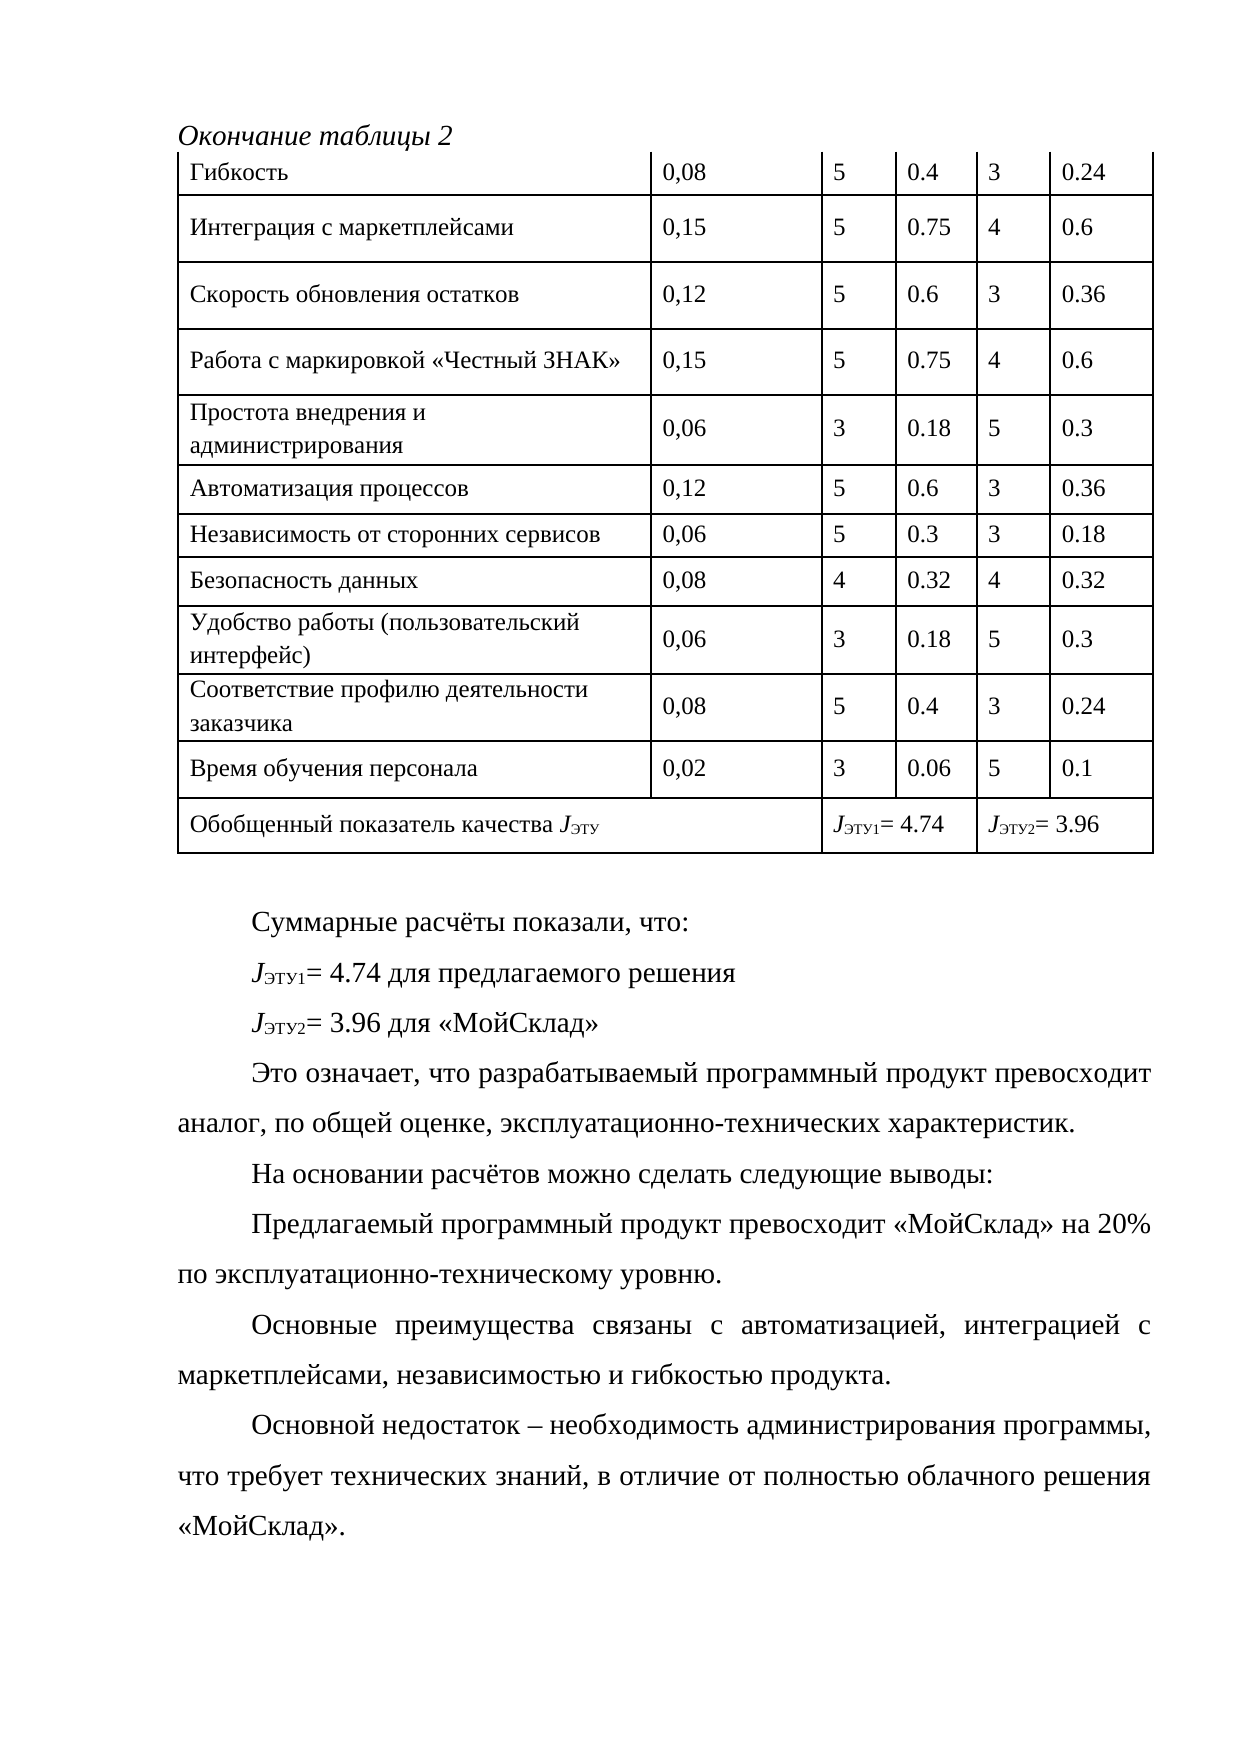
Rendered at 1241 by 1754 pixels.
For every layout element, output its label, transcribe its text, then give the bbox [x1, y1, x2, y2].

table_cell 4 [978, 330, 1049, 393]
table_cell 5 [978, 396, 1049, 464]
table_cell 0,08 [652, 558, 821, 605]
table_cell 0.6 [1051, 196, 1152, 261]
list JЭТУ1= 4.74 для предлагаемого решения [177, 955, 1152, 988]
table_cell Простота внедрения и администрирования [179, 396, 650, 464]
table_cell 0.06 [897, 742, 976, 797]
table_cell 5 [823, 263, 895, 328]
table_cell 5 [823, 466, 895, 513]
table_cell Независимость от сторонних сервисов [179, 515, 650, 556]
table_cell 3 [978, 675, 1049, 740]
table_cell 0.75 [897, 330, 976, 393]
table_cell Скорость обновления остатков [179, 263, 650, 328]
table_cell 0,06 [652, 396, 821, 464]
table_cell 0.24 [1051, 675, 1152, 740]
table_header Гибкость [179, 152, 650, 194]
table_cell 0.3 [1051, 607, 1152, 672]
table_cell 0,06 [652, 607, 821, 672]
table_cell 0.75 [897, 196, 976, 261]
table_cell Работа с маркировкой «Честный ЗНАК» [179, 330, 650, 393]
table_cell 0.32 [1051, 558, 1152, 605]
table_cell 0.18 [1051, 515, 1152, 556]
table_header 0,08 [652, 152, 821, 194]
table_cell Обобщенный показатель качества JЭТУ [179, 799, 821, 852]
table_cell 5 [823, 196, 895, 261]
table_cell 5 [823, 330, 895, 393]
text Суммарные расчёты показали, что: [177, 904, 1152, 938]
table_cell 0,12 [652, 466, 821, 513]
table_cell 0,06 [652, 515, 821, 556]
table_cell 0,02 [652, 742, 821, 797]
table_cell 3 [823, 607, 895, 672]
table_cell 0,12 [652, 263, 821, 328]
table_cell Интеграция с маркетплейсами [179, 196, 650, 261]
table_cell 0.4 [897, 675, 976, 740]
text Это означает, что разрабатываемый программный продукт превосходит аналог, по общей оценке, эксплуатационно-технических характеристик. [177, 1055, 1152, 1139]
table_cell 5 [978, 607, 1049, 672]
table_cell 3 [823, 396, 895, 464]
text На основании расчётов можно сделать следующие выводы: [177, 1156, 1152, 1189]
table_cell 0.1 [1051, 742, 1152, 797]
text Окончание таблицы 2 [177, 118, 1152, 152]
table_header 0.24 [1051, 152, 1152, 194]
table_cell 0.6 [1051, 330, 1152, 393]
table_cell 0.18 [897, 607, 976, 672]
table_header 3 [978, 152, 1049, 194]
table_cell 0,08 [652, 675, 821, 740]
table_header 0.4 [897, 152, 976, 194]
table_cell Соответствие профилю деятельности заказчика [179, 675, 650, 740]
table_cell 0.3 [897, 515, 976, 556]
list JЭТУ2= 3.96 для «МойСклад» [177, 1005, 1152, 1038]
table_cell 3 [978, 466, 1049, 513]
table_header 5 [823, 152, 895, 194]
table_cell 3 [978, 515, 1049, 556]
table_cell Автоматизация процессов [179, 466, 650, 513]
table_cell 0.36 [1051, 466, 1152, 513]
table_cell 5 [823, 675, 895, 740]
table_cell 0.3 [1051, 396, 1152, 464]
table_cell 0,15 [652, 330, 821, 393]
table_cell 5 [823, 515, 895, 556]
table_cell 0,15 [652, 196, 821, 261]
table_cell Удобство работы (пользовательский интерфейс) [179, 607, 650, 672]
table_cell JЭТУ1= 4.74 [823, 799, 976, 852]
list Предлагаемый программный продукт превосходит «МойСклад» на 20% по эксплуатационно-техническому уровню. [177, 1206, 1152, 1290]
table_cell 0.32 [897, 558, 976, 605]
table_cell JЭТУ2= 3.96 [978, 799, 1152, 852]
table_cell 0.36 [1051, 263, 1152, 328]
list Основные преимущества связаны с автоматизацией, интеграцией с маркетплейсами, независимостью и гибкостью продукта. [177, 1307, 1152, 1391]
table_cell 0.18 [897, 396, 976, 464]
table_cell 0.6 [897, 466, 976, 513]
table_cell 3 [978, 263, 1049, 328]
table_cell 4 [823, 558, 895, 605]
table_cell 0.6 [897, 263, 976, 328]
list Основной недостаток – необходимость администрирования программы, что требует технических знаний, в отличие от полностью облачного решения «МойСклад». [177, 1407, 1152, 1542]
table_cell 5 [978, 742, 1049, 797]
table_cell 4 [978, 196, 1049, 261]
table_cell Время обучения персонала [179, 742, 650, 797]
table_cell 3 [823, 742, 895, 797]
table_cell 4 [978, 558, 1049, 605]
table_cell Безопасность данных [179, 558, 650, 605]
